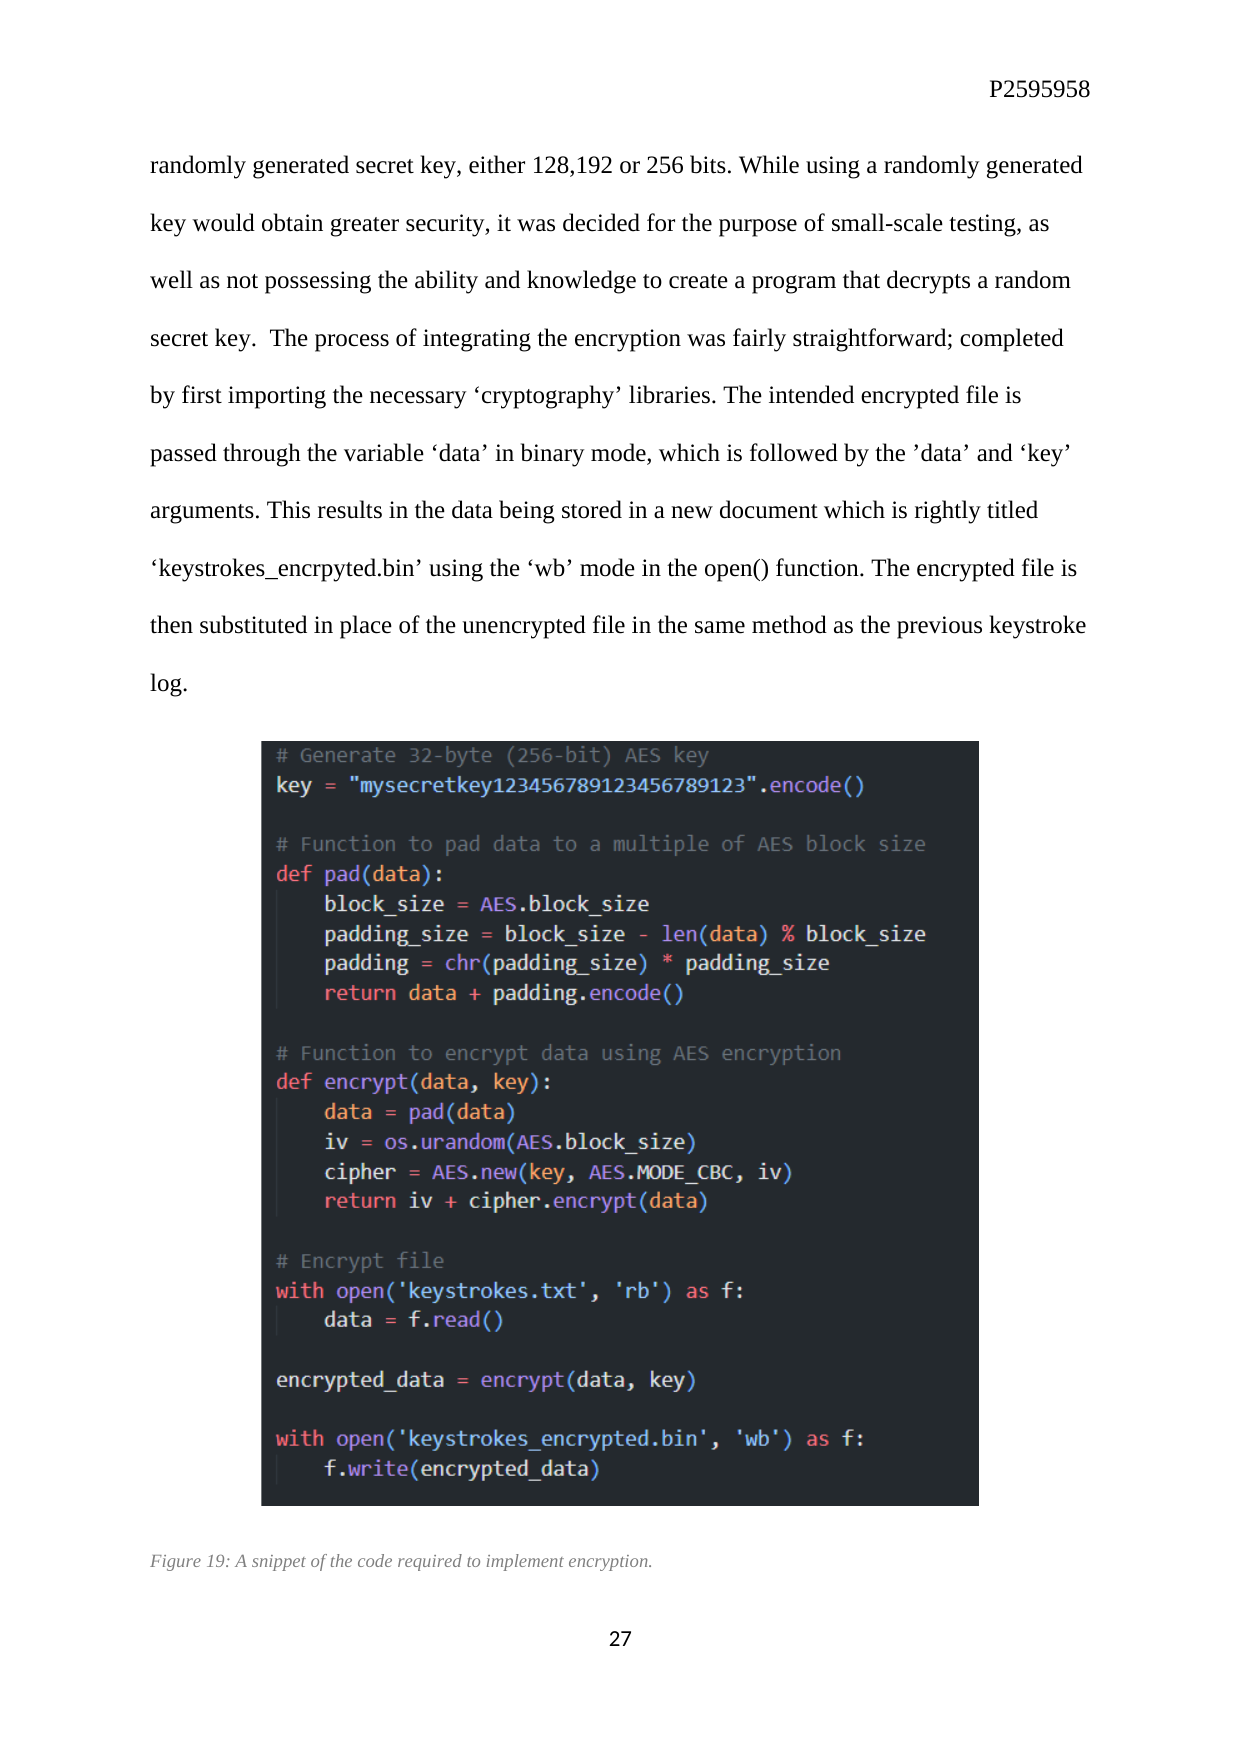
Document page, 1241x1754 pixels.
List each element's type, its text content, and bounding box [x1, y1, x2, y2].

text Figure 19: A snippet of the code required to implement encryption. [150, 1550, 1090, 1572]
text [150, 150, 1090, 696]
picture [261, 741, 979, 1506]
